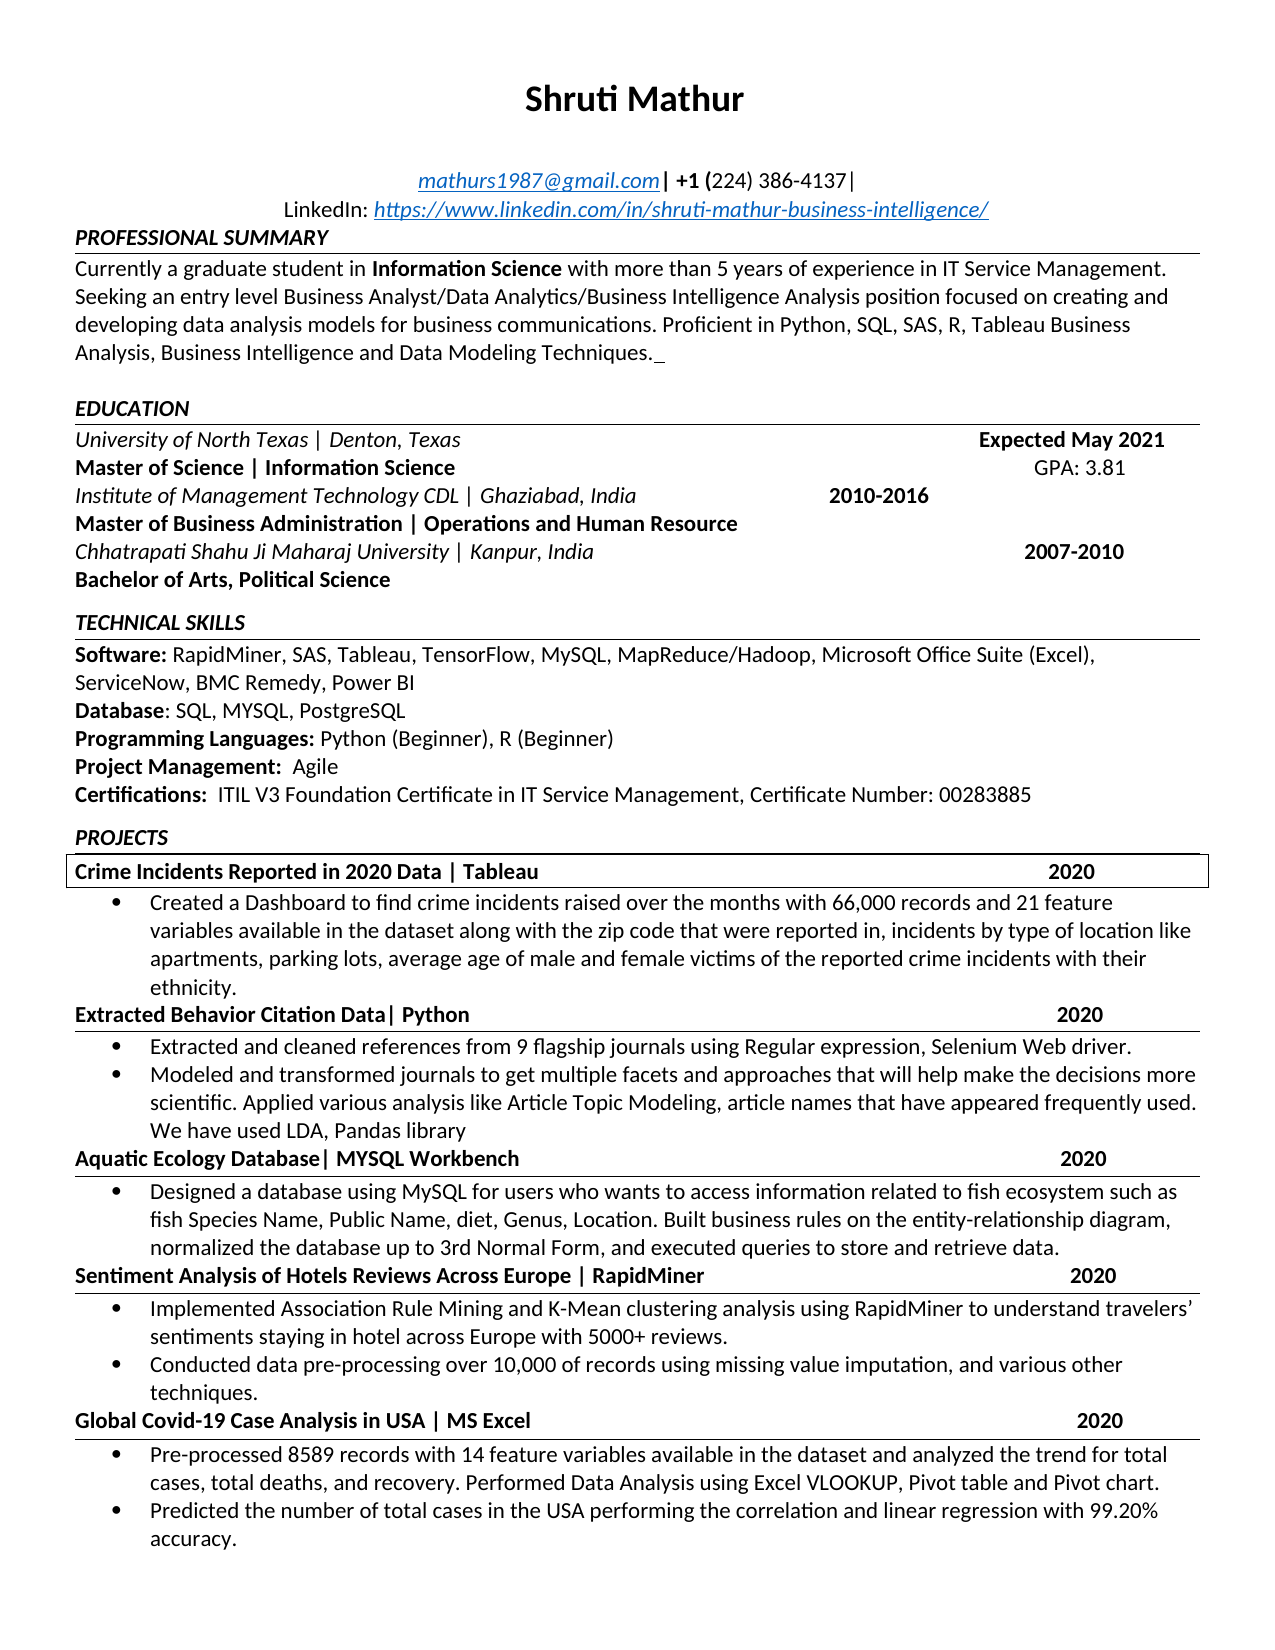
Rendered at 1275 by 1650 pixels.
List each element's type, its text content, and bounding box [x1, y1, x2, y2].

text TECHNICAL SKILLS [75, 608, 1200, 639]
text EDUCATION [75, 394, 1200, 424]
text Chhatrapati Shahu Ji Maharaj University | Kanpur, India 2007-2010 [75, 537, 1200, 565]
text Master of Business Administration | Operations and Human Resource [75, 509, 1200, 537]
list Predicted the number of total cases in the USA performing the correlation and linear regression with 99.20% accuracy. [112, 1496, 1200, 1552]
text PROFESSIONAL SUMMARY [75, 223, 1200, 253]
text Programming Languages: Python (Beginner), R (Beginner) [75, 724, 1200, 752]
list Designed a database using MySQL for users who wants to access information related to fish ecosystem such as fish Species Name, Public Name, diet, Genus, Location. Built business rules on the entity-relationship diagram, normalized the database up to 3rd Normal Form, and executed queries to store and retrieve data. [112, 1177, 1200, 1261]
text Currently a graduate student in Information Science with more than 5 years of experience in IT Service Management. Seeking an entry level Business Analyst/Data Analytics/Business Intelligence Analysis position focused on creating and developing data analysis models for business communications. Proficient in Python, SQL, SAS, R, Tableau Business Analysis, Business Intelligence and Data Modeling Techniques. [75, 254, 1200, 366]
list Extracted and cleaned references from 9 flagship journals using Regular expression, Selenium Web driver. [112, 1032, 1200, 1060]
text Institute of Management Technology CDL | Ghaziabad, India 2010-2016 [75, 481, 1200, 509]
list Conducted data pre-processing over 10,000 of records using missing value imputation, and various other techniques. [112, 1350, 1200, 1406]
text Global Covid-19 Case Analysis in USA | MS Excel 2020 [75, 1406, 1200, 1439]
list Implemented Association Rule Mining and K-Mean clustering analysis using RapidMiner to understand travelers’ sentiments staying in hotel across Europe with 5000+ reviews. [112, 1294, 1200, 1350]
list Created a Dashboard to find crime incidents raised over the months with 66,000 records and 21 feature variables available in the dataset along with the zip code that were reported in, incidents by type of location like apartments, parking lots, average age of male and female victims of the reported crime incidents with their ethnicity. [112, 888, 1200, 1001]
text Sentiment Analysis of Hotels Reviews Across Europe | RapidMiner 2020 [75, 1261, 1200, 1293]
text Crime Incidents Reported in 2020 Data | Tableau 2020 [67, 855, 1208, 887]
text Aquatic Ecology Database| MYSQL Workbench 2020 [75, 1144, 1200, 1176]
text Master of Science | Information Science GPA: 3.81 [75, 453, 1200, 481]
text University of North Texas | Denton, Texas Expected May 2021 [75, 425, 1200, 453]
list Modeled and transformed journals to get multiple facets and approaches that will help make the decisions more scientific. Applied various analysis like Article Topic Modeling, article names that have appeared frequently used. We have used LDA, Pandas library [112, 1060, 1200, 1144]
text Shruti Mathur [525, 75, 1200, 167]
text mathurs1987@gmail.com| +1 (224) 386-4137| [75, 167, 1200, 195]
text Extracted Behavior Citation Data| Python 2020 [75, 1001, 1200, 1031]
text LinkedIn: https://www.linkedin.com/in/shruti-mathur-business-intelligence/ [75, 195, 1200, 223]
text Certifications: ITIL V3 Foundation Certificate in IT Service Management, Certificate Number: 00283885 [75, 780, 1200, 808]
text Software: RapidMiner, SAS, Tableau, TensorFlow, MySQL, MapReduce/Hadoop, Microsoft Office Suite (Excel), ServiceNow, BMC Remedy, Power BI [75, 640, 1200, 696]
list Pre-processed 8589 records with 14 feature variables available in the dataset and analyzed the trend for total cases, total deaths, and recovery. Performed Data Analysis using Excel VLOOKUP, Pivot table and Pivot chart. [112, 1440, 1200, 1496]
text PROJECTS [75, 823, 1200, 853]
text Database: SQL, MYSQL, PostgreSQL [75, 696, 1200, 724]
text Project Management: Agile [75, 752, 1200, 780]
text Bachelor of Arts, Political Science [75, 565, 1200, 593]
